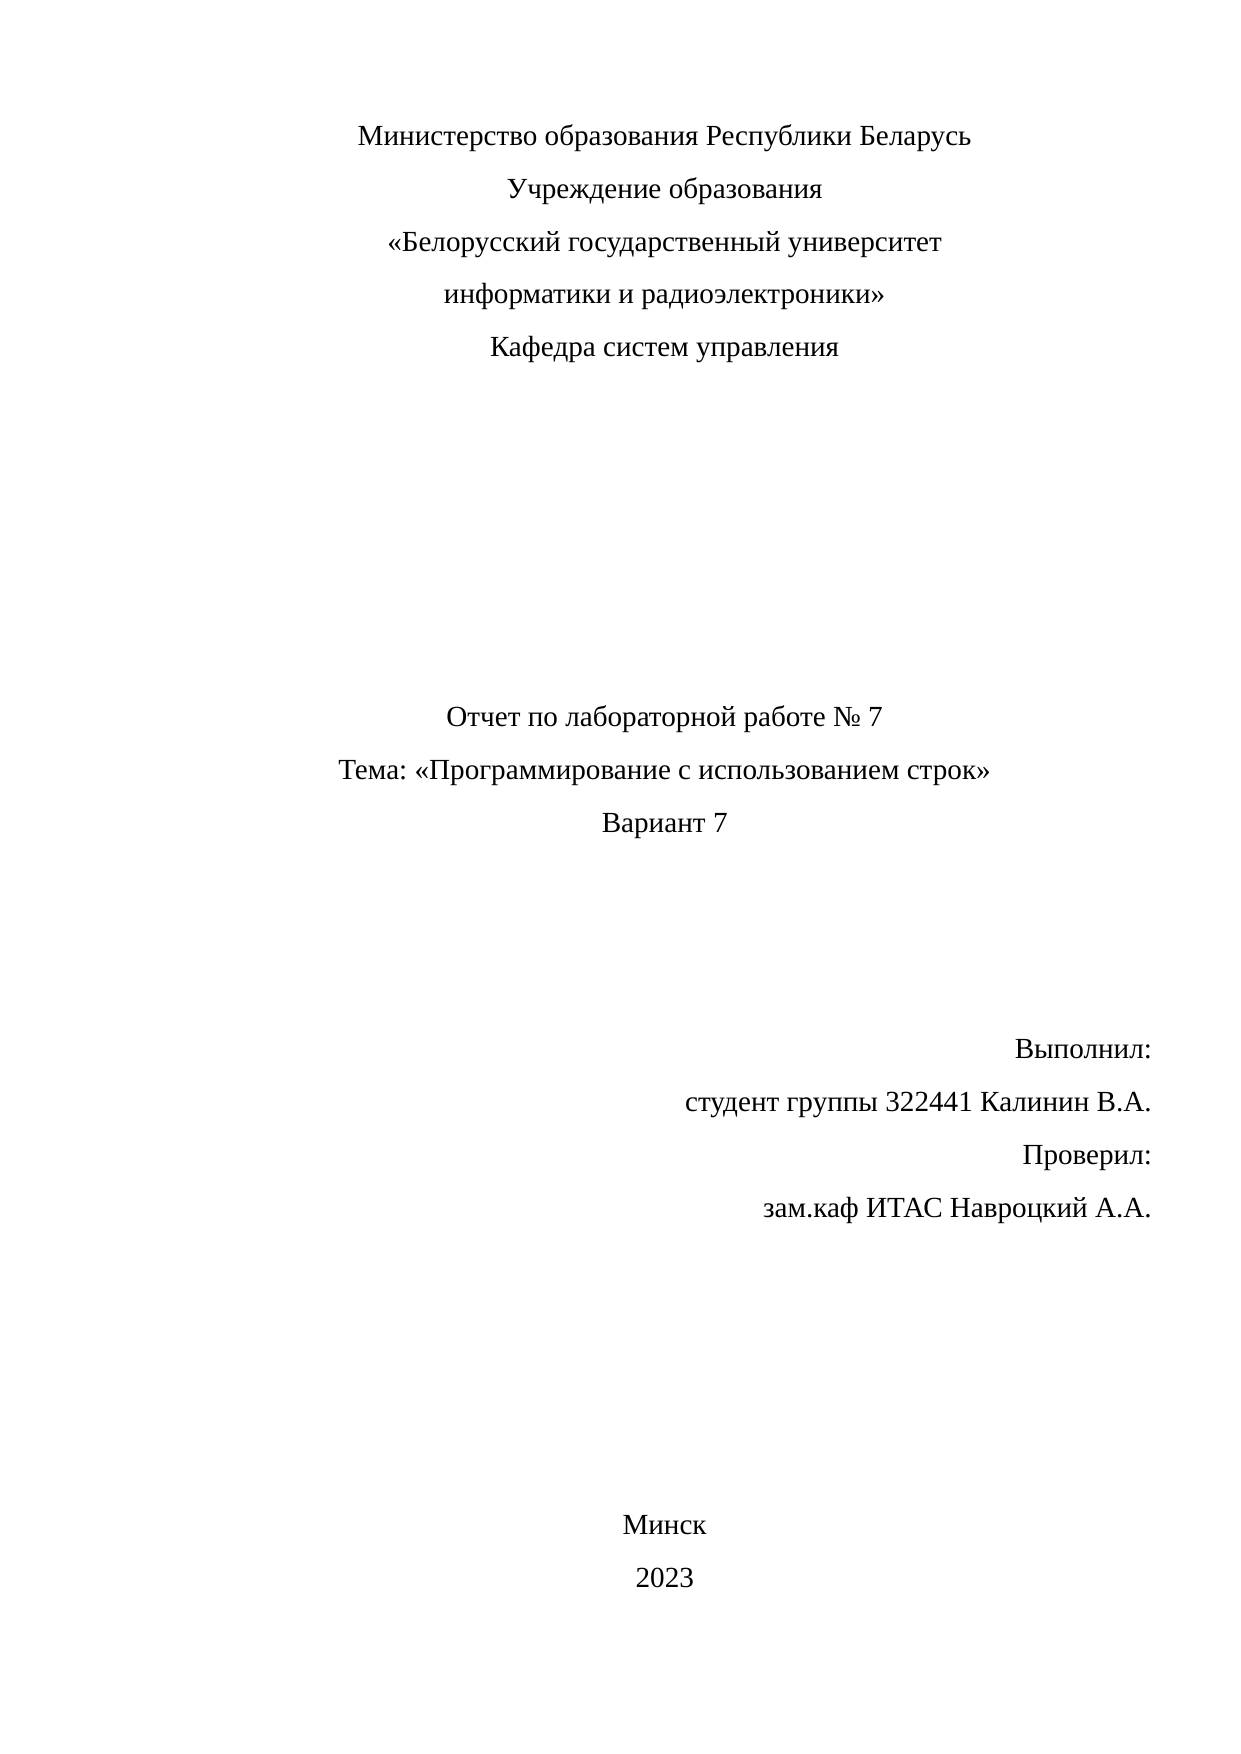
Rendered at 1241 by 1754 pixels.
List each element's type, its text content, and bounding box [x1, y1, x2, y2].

text 2023 [177, 1560, 1152, 1593]
text Министерство образования Республики Беларусь [177, 118, 1152, 152]
text Вариант 7 [177, 805, 1152, 838]
text Выполнил: [177, 1032, 1152, 1065]
text «Белорусский государственный университет [177, 224, 1152, 257]
text Учреждение образования [177, 171, 1152, 204]
text информатики и радиоэлектроники» [177, 277, 1152, 310]
text зам.каф ИТАС Навроцкий А.А. [177, 1190, 1152, 1223]
text Тема: «Программирование с использованием строк» [177, 752, 1152, 785]
text студент группы 322441 Калинин В.А. [177, 1084, 1152, 1118]
text Минск [177, 1507, 1152, 1540]
text Кафедра систем управления [177, 329, 1152, 363]
text Проверил: [177, 1137, 1152, 1171]
text Отчет по лабораторной работе № 7 [177, 699, 1152, 733]
